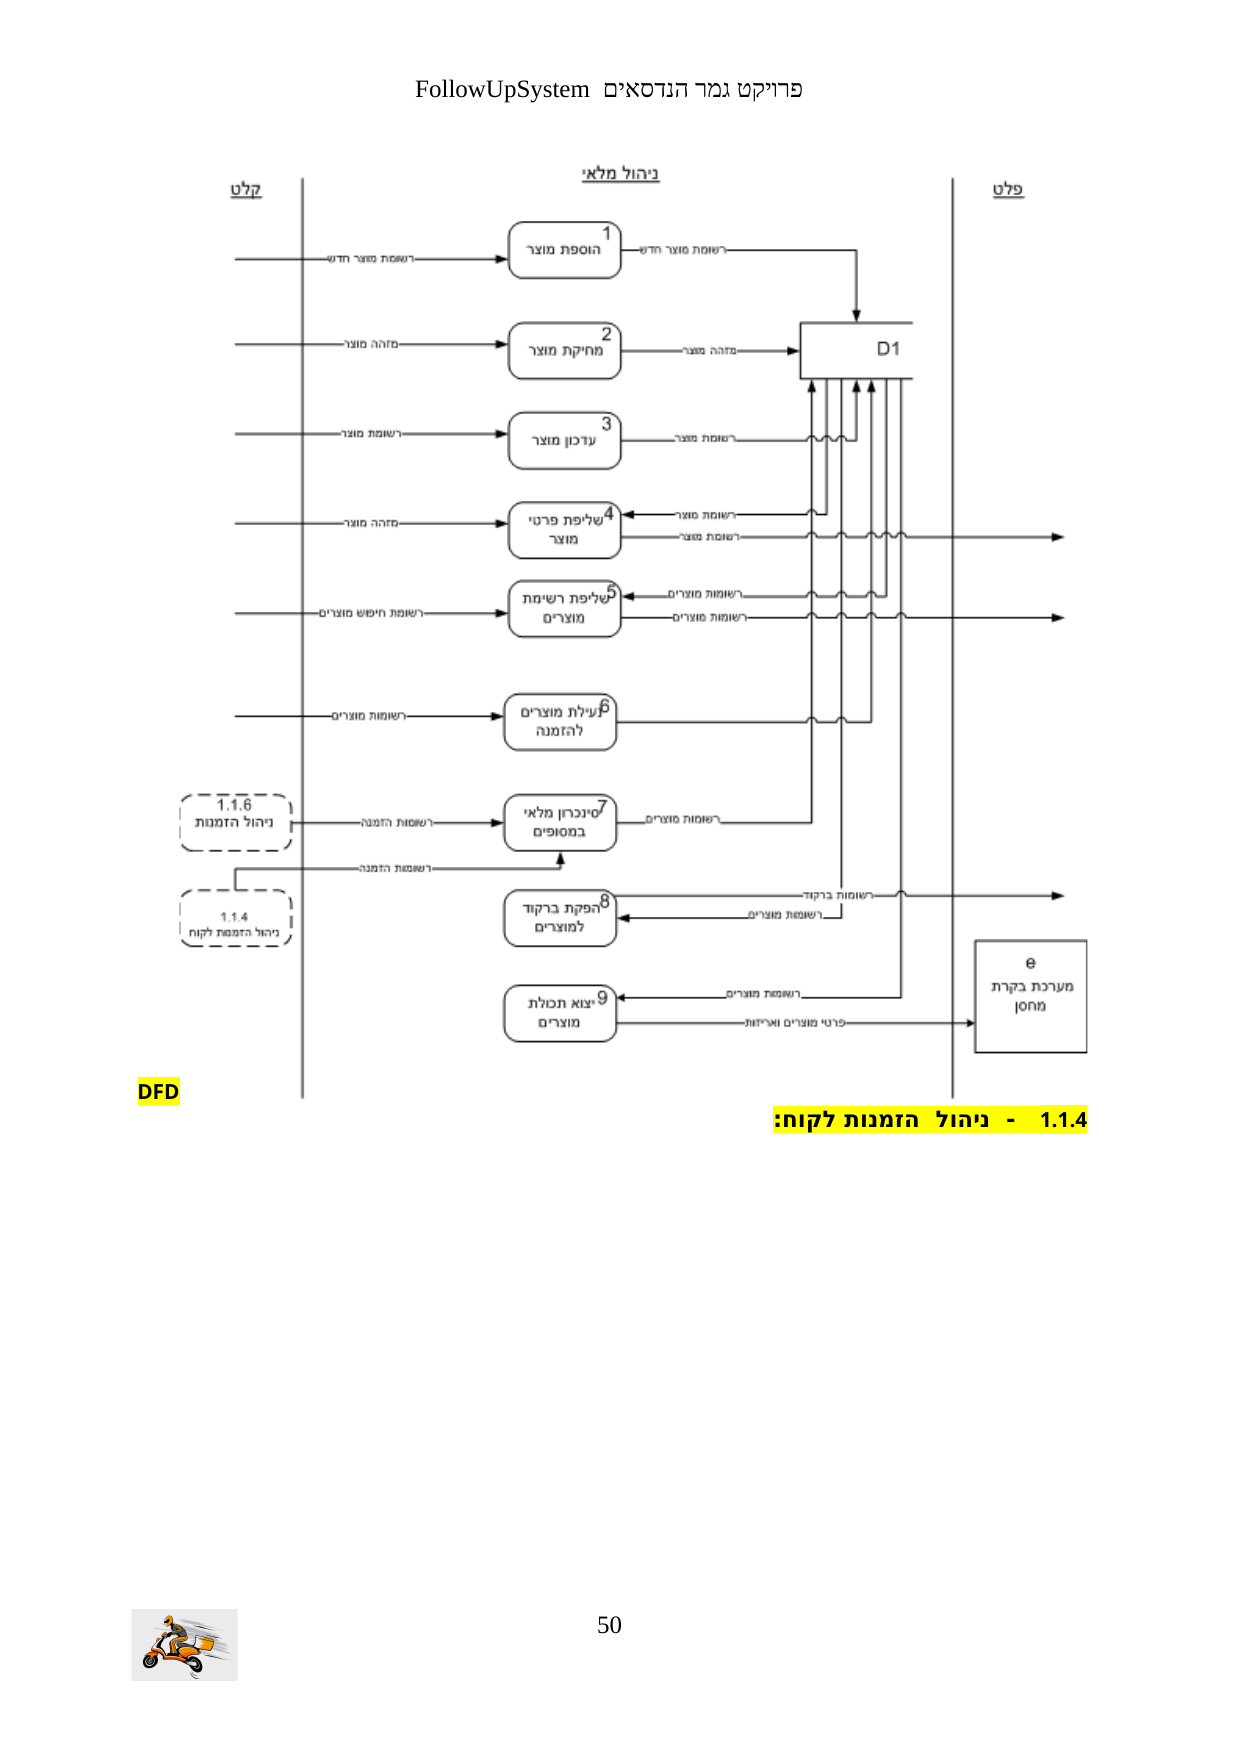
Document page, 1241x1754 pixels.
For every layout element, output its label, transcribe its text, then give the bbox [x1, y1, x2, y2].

picture [179, 160, 1088, 1099]
picture [131, 1609, 238, 1681]
